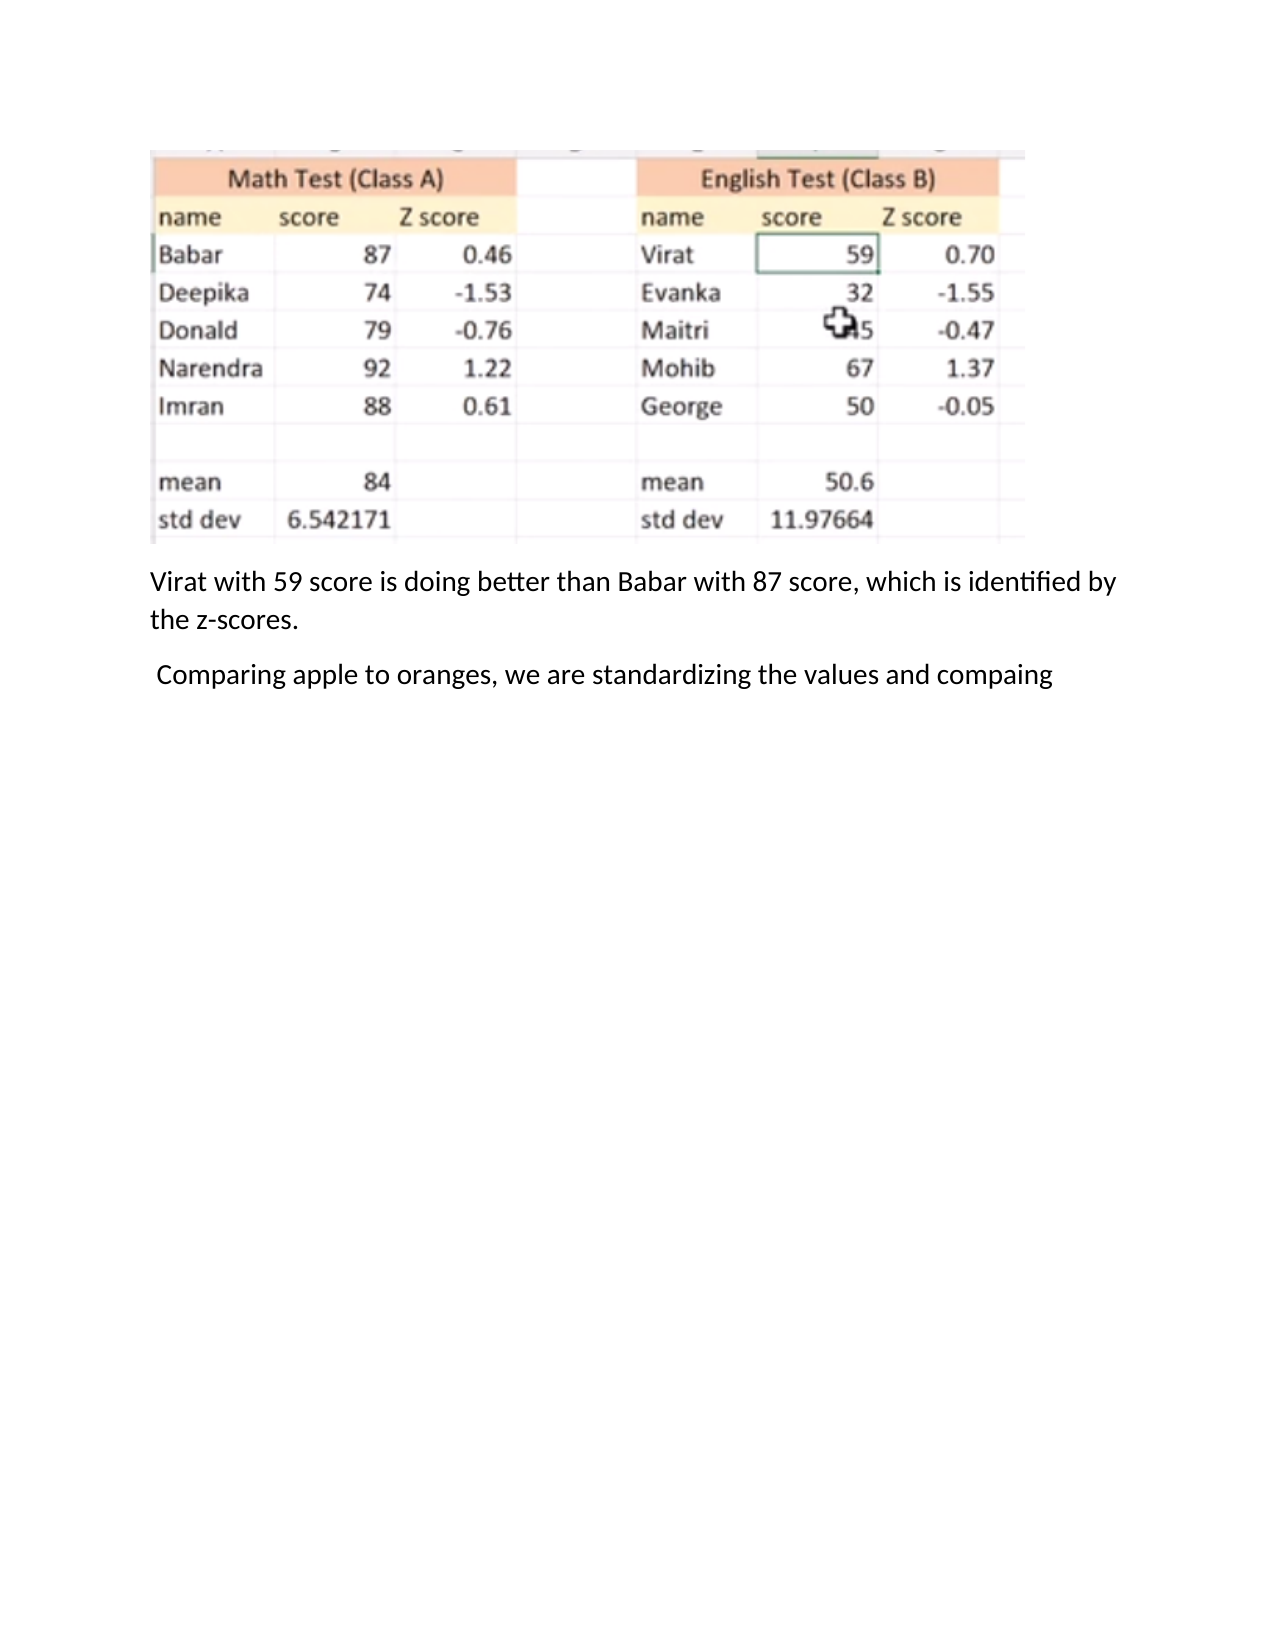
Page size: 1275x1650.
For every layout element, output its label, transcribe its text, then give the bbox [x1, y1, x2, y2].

text Comparing apple to oranges, we are standardizing the values and compaing [150, 656, 1125, 692]
picture [150, 150, 1025, 544]
text Virat with 59 score is doing better than Babar with 87 score, which is identified by the z-scores. [150, 563, 1125, 637]
